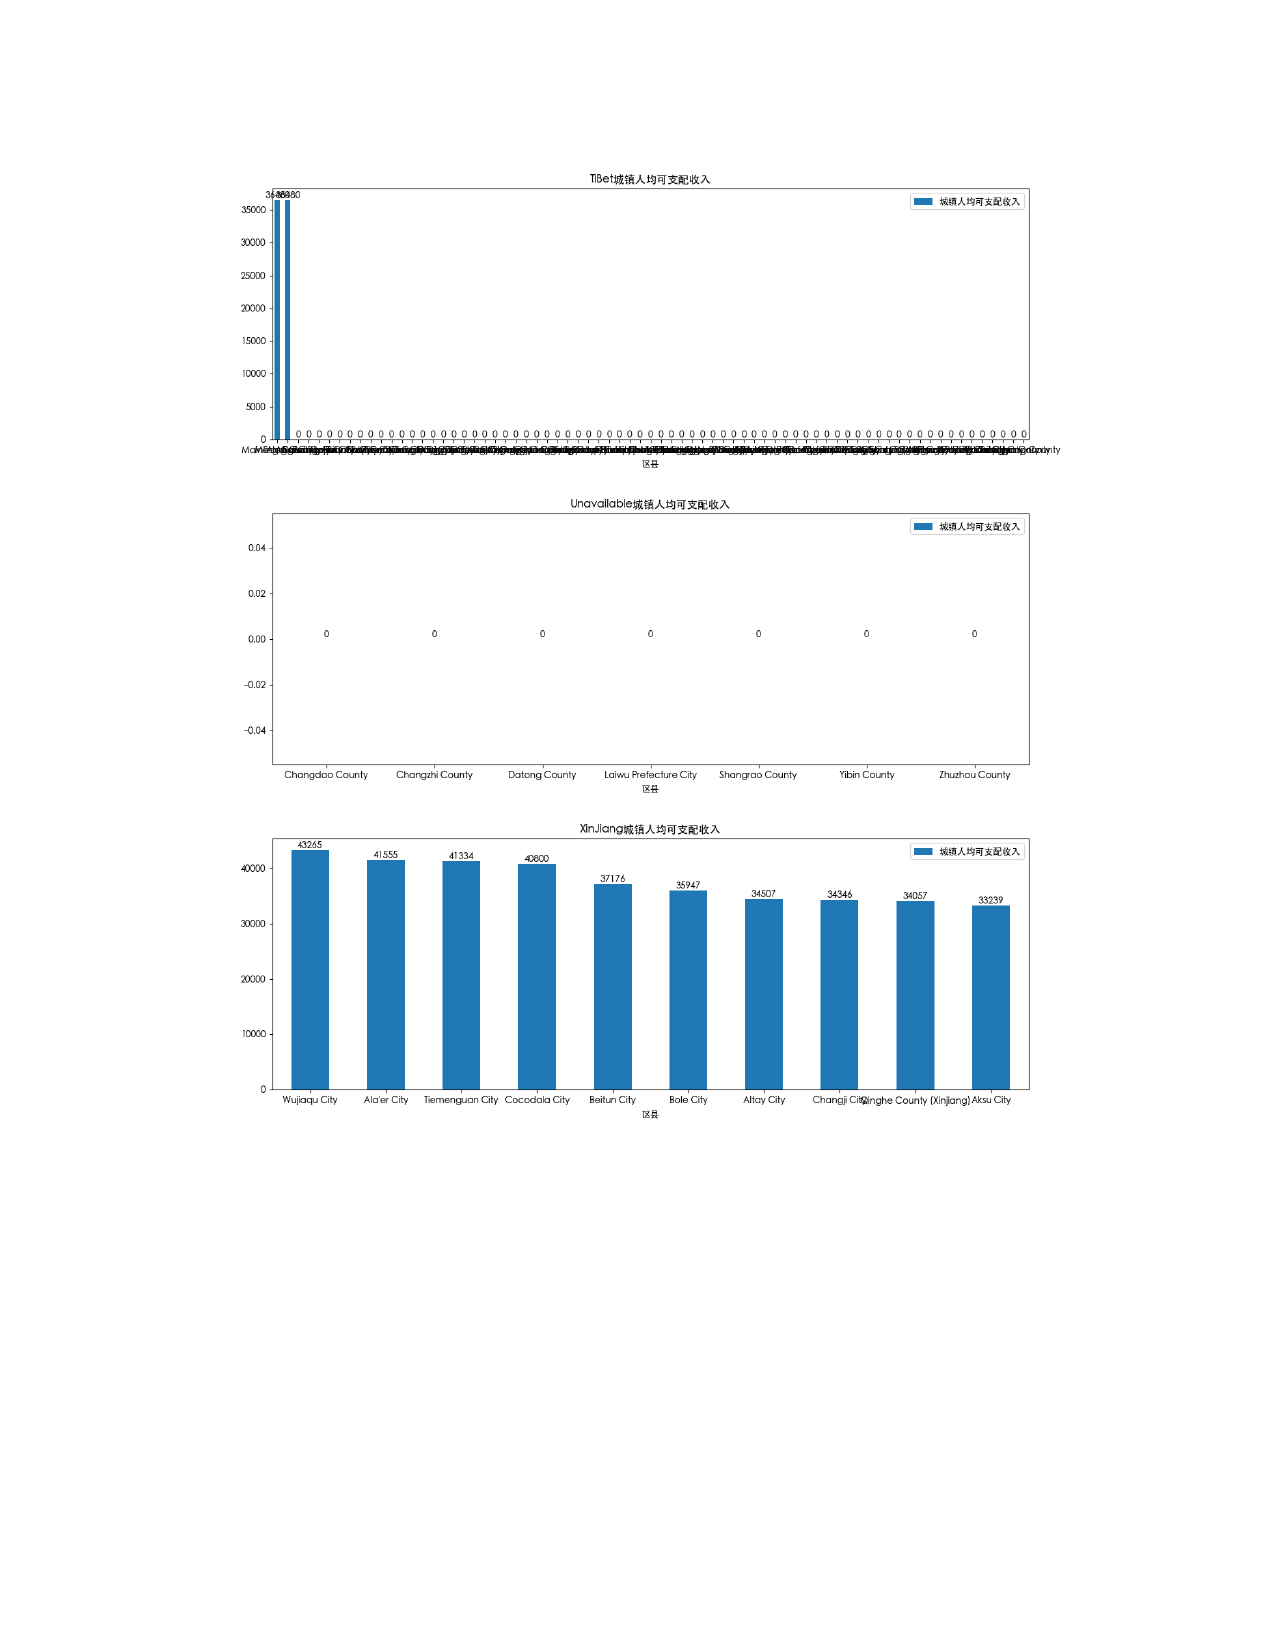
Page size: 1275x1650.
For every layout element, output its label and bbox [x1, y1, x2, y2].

picture [150, 150, 1125, 1125]
